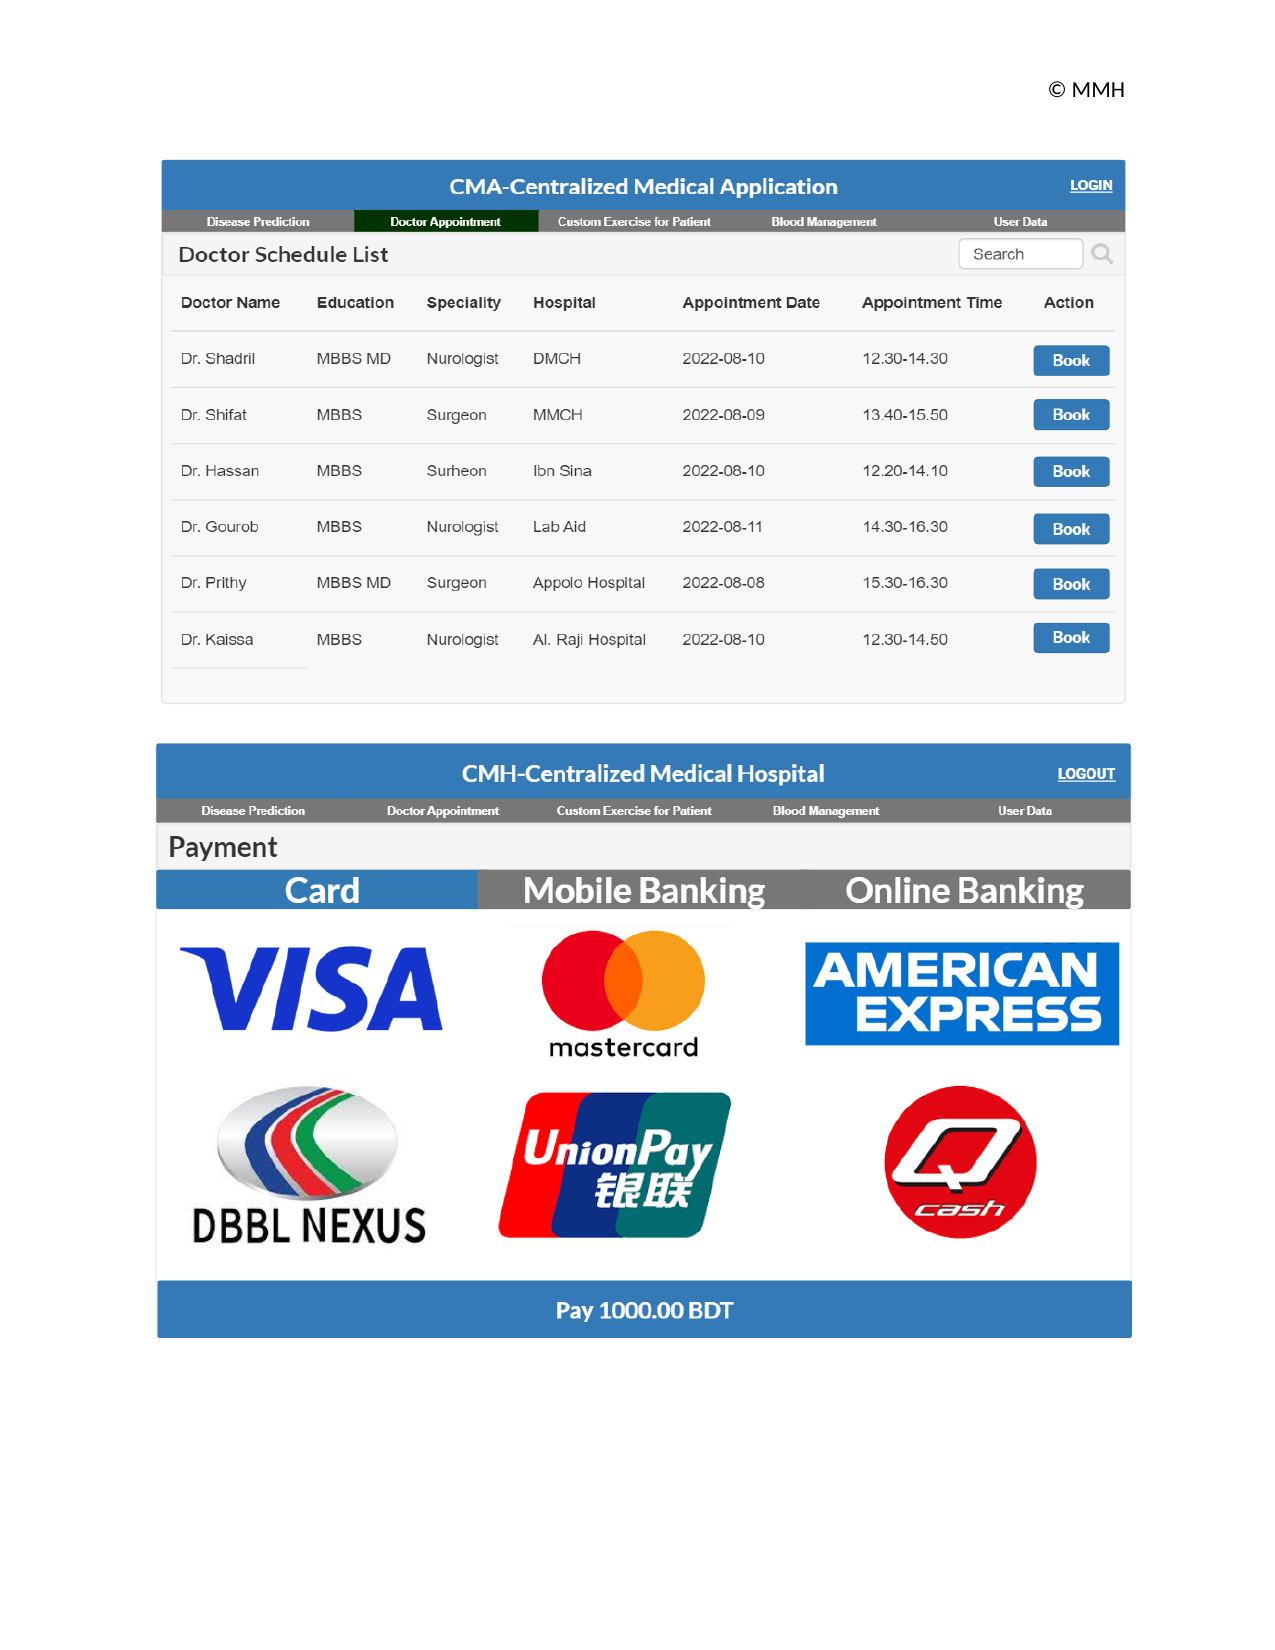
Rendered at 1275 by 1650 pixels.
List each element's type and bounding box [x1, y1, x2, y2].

picture [150, 150, 1142, 712]
picture [150, 736, 1138, 1343]
